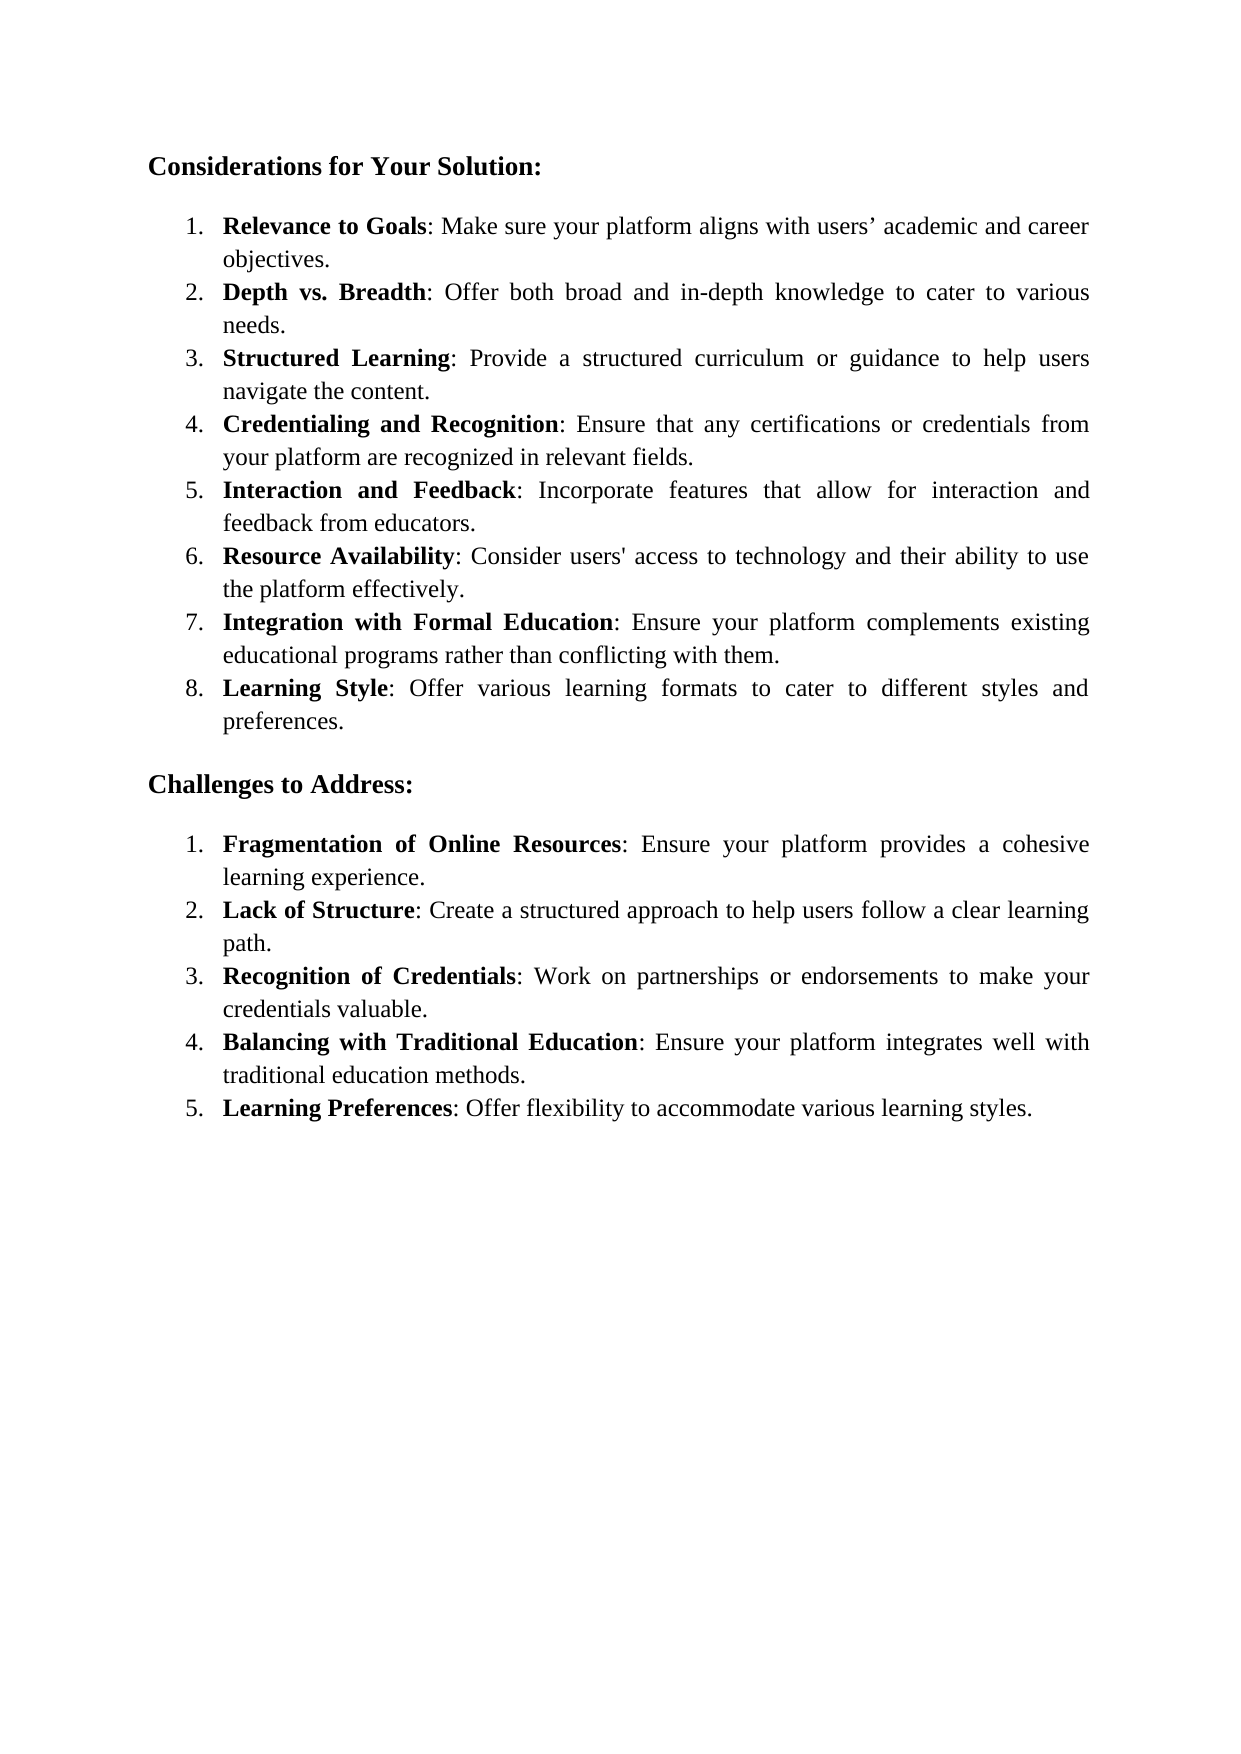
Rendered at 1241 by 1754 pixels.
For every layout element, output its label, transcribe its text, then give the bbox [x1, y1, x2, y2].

list Resource Availability: Consider users' access to technology and their ability to use the platform effectively. [185, 541, 1090, 603]
list Fragmentation of Online Resources: Ensure your platform provides a cohesive learning experience. [185, 829, 1090, 891]
list Learning Preferences: Offer flexibility to accommodate various learning styles. [185, 1093, 1090, 1122]
list Depth vs. Breadth: Offer both broad and in-depth knowledge to cater to various needs. [185, 277, 1090, 338]
list Recognition of Credentials: Work on partnerships or endorsements to make your credentials valuable. [185, 961, 1090, 1023]
list Integration with Formal Education: Ensure your platform complements existing educational programs rather than conflicting with them. [185, 607, 1090, 669]
list Structured Learning: Provide a structured curriculum or guidance to help users navigate the content. [185, 343, 1090, 404]
list Relevance to Goals: Make sure your platform aligns with users’ academic and career objectives. [185, 211, 1090, 272]
list Learning Style: Offer various learning formats to cater to different styles and preferences. [185, 673, 1090, 735]
list Lack of Structure: Create a structured approach to help users follow a clear learning path. [185, 895, 1090, 957]
subtitle Considerations for Your Solution: [148, 150, 1090, 181]
list Credentialing and Recognition: Ensure that any certifications or credentials from your platform are recognized in relevant fields. [185, 409, 1090, 471]
subtitle Challenges to Address: [148, 768, 1090, 799]
list Balancing with Traditional Education: Ensure your platform integrates well with traditional education methods. [185, 1027, 1090, 1089]
list Interaction and Feedback: Incorporate features that allow for interaction and feedback from educators. [185, 475, 1090, 537]
